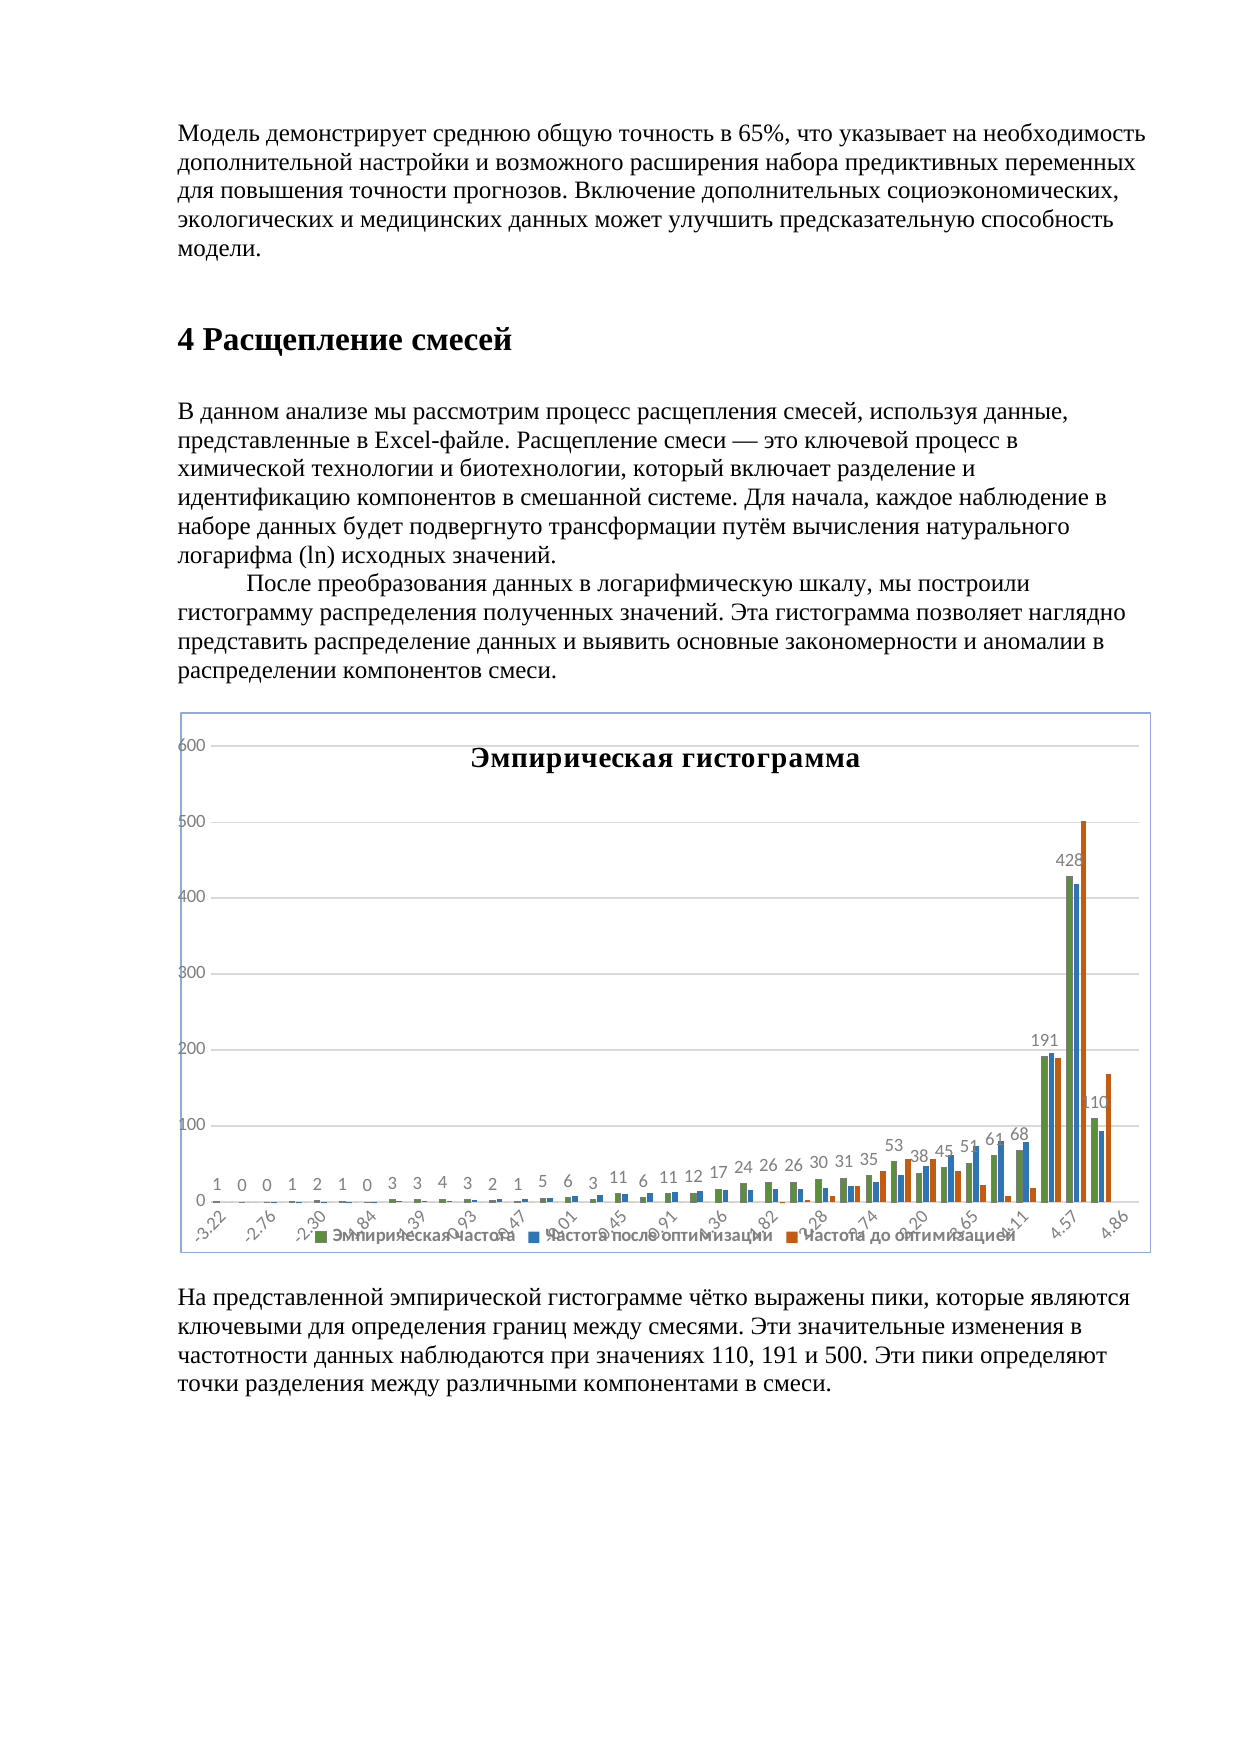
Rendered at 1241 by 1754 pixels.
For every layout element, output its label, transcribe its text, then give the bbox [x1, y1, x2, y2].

text После преобразования данных в логарифмическую шкалу, мы построили гистограмму распределения полученных значений. Эта гистограмма позволяет наглядно представить распределение данных и выявить основные закономерности и аномалии в распределении компонентов смеси. [177, 568, 1152, 683]
text На представленной эмпирической гистограмме чётко выражены пики, которые являются ключевыми для определения границ между смесями. Эти значительные изменения в частотности данных наблюдаются при значениях 110, 191 и 500. Эти пики определяют точки разделения между различными компонентами в смеси. [177, 1282, 1152, 1397]
text В данном анализе мы рассмотрим процесс расщепления смесей, используя данные, представленные в Excel-файле. Расщепление смеси — это ключевой процесс в химической технологии и биотехнологии, который включает разделение и идентификацию компонентов в смешанной системе. Для начала, каждое наблюдение в наборе данных будет подвергнуто трансформации путём вычисления натурального логарифма (ln) исходных значений. [177, 396, 1152, 568]
text 4 Расщепление смесей [177, 319, 1152, 358]
text Модель демонстрирует среднюю общую точность в 65%, что указывает на необходимость дополнительной настройки и возможного расширения набора предиктивных переменных для повышения точности прогнозов. Включение дополнительных социоэкономических, экологических и медицинских данных может улучшить предсказательную способность модели. [177, 118, 1152, 262]
